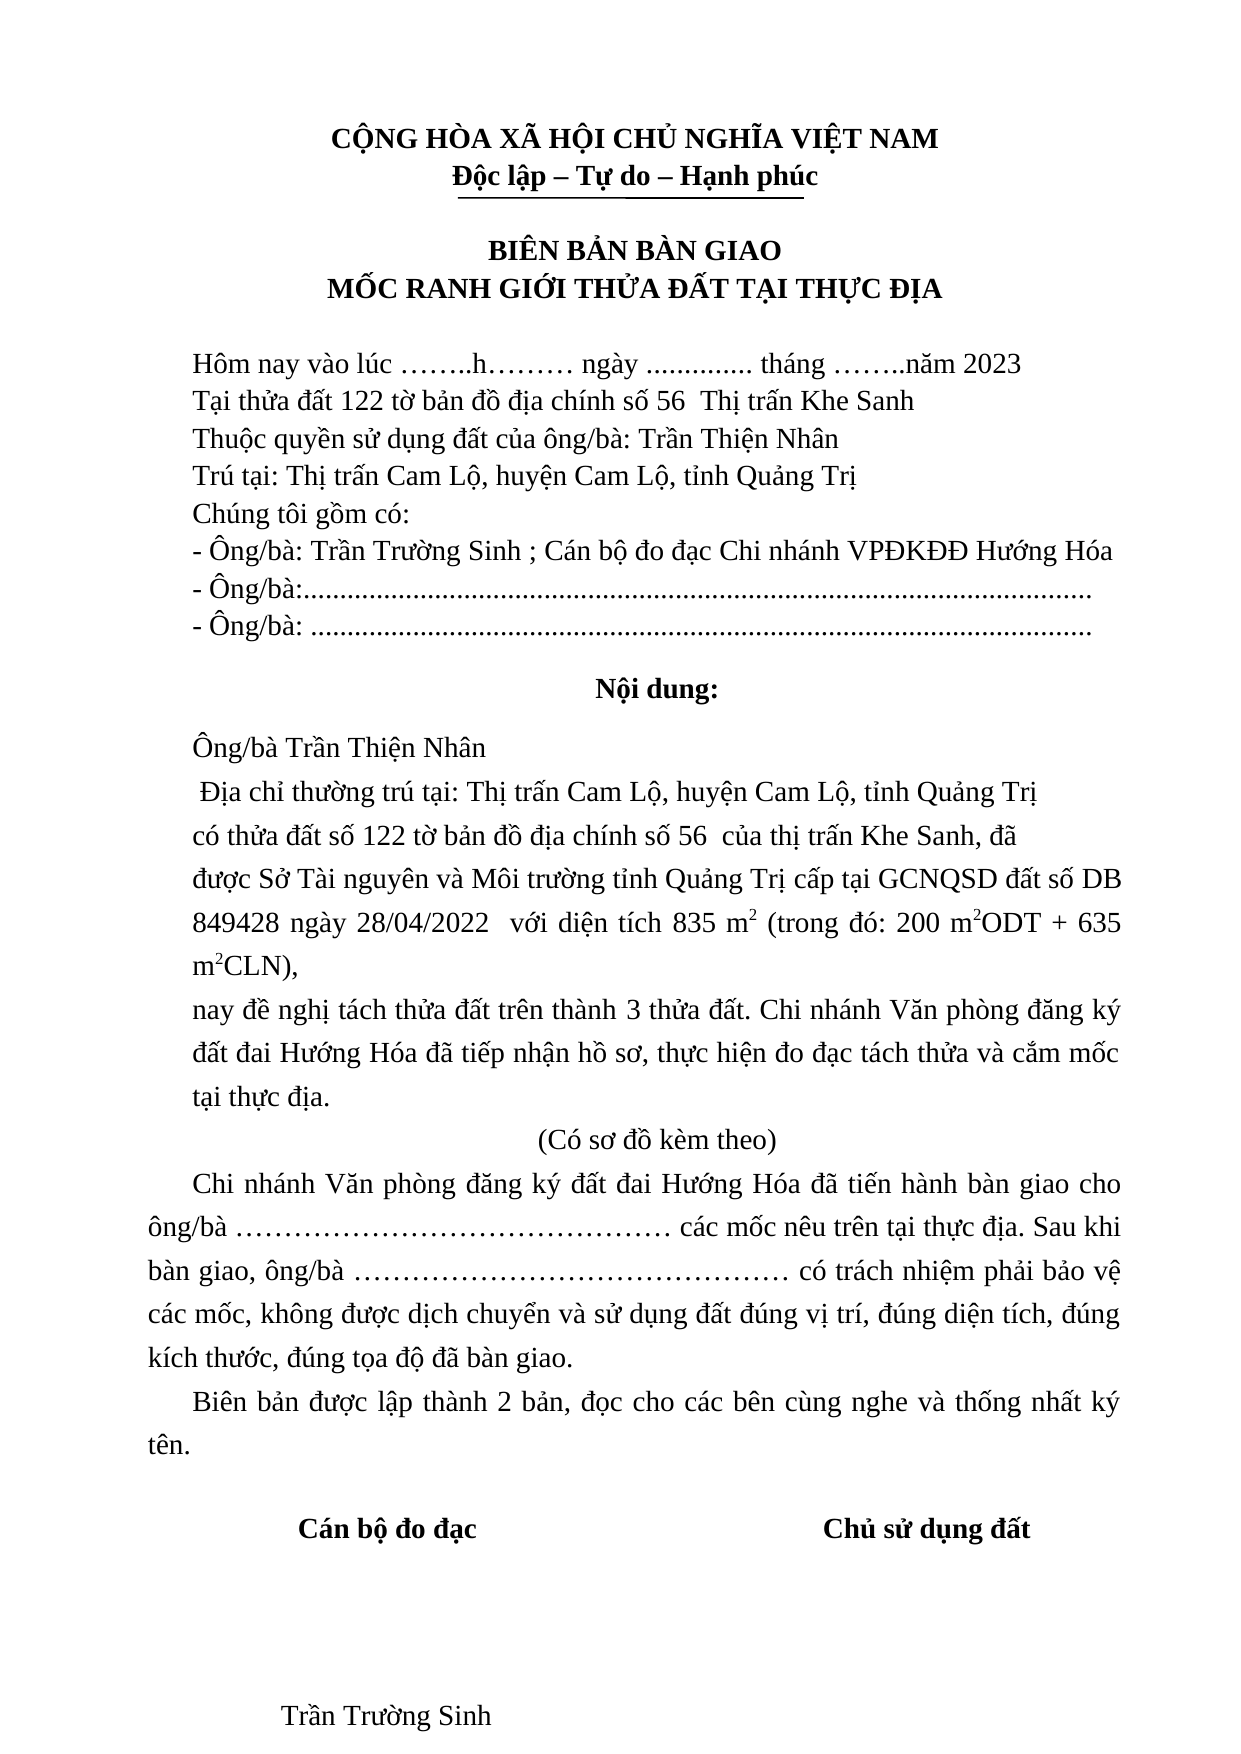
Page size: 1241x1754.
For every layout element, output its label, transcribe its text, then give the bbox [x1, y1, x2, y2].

text CỘNG HÒA XÃ HỘI CHỦ NGHĨA VIỆT NAM [148, 118, 1122, 156]
text Biên bản được lập thành 2 bản, đọc cho các bên cùng nghe và thống nhất ký tên. [148, 1384, 1122, 1461]
text - Ông/bà: [148, 568, 1122, 606]
text Địa chỉ thường trú tại: Thị trấn Cam Lộ, huyện Cam Lộ, tỉnh Quảng Trị [192, 774, 1122, 808]
text Chi nhánh Văn phòng đăng ký đất đai Hướng Hóa đã tiến hành bàn giao cho ông/bà ……………………………………… các mốc nêu trên tại thực địa. Sau khi bàn giao, ông/bà ……………………………………… có trách nhiệm phải bảo vệ các mốc, không được dịch chuyển và sử dụng đất đúng vị trí, đúng diện tích, đúng kích thước, đúng tọa độ đã bàn giao. [148, 1166, 1122, 1374]
text (Có sơ đồ kèm theo) [192, 1122, 1122, 1156]
text Nội dung: [148, 668, 1122, 706]
text MỐC RANH GIỚI THỬA ĐẤT TẠI THỰC ĐỊA [148, 268, 1122, 306]
text được Sở Tài nguyên và Môi trường tỉnh Quảng Trị cấp tại GCNQSD đất số DB 849428 ngày 28/04/2022 với diện tích 835 m2 (trong đó: 200 m2ODT + 635 m2CLN), [192, 861, 1122, 982]
text Thuộc quyền sử dụng đất của ông/bà: Trần Thiện Nhân [148, 418, 1122, 456]
text Độc lập – Tự do – Hạnh phúc [148, 156, 1122, 193]
text BIÊN BẢN BÀN GIAO [148, 231, 1122, 268]
text - Ông/bà: [148, 606, 1122, 643]
text có thửa đất số 122 tờ bản đồ địa chính số 56 của thị trấn Khe Sanh, đã [192, 818, 1122, 851]
text Hôm nay vào lúc ……..h……… ngày tháng ……..năm 2023 [148, 343, 1122, 381]
text Ông/bà Trần Thiện Nhân [192, 731, 1122, 764]
text Tại thửa đất 122 tờ bản đồ địa chính số 56 Thị trấn Khe Sanh [148, 381, 1122, 418]
text - Ông/bà: Trần Trường Sinh ; Cán bộ đo đạc Chi nhánh VPĐKĐĐ Hướng Hóa [148, 531, 1122, 568]
text Chúng tôi gồm có: [148, 493, 1122, 531]
text Cán bộ đo đạc Chủ sử dụng đất [148, 1508, 1122, 1546]
text Trần Trường Sinh [148, 1696, 1122, 1733]
text nay đề nghị tách thửa đất trên thành 3 thửa đất. Chi nhánh Văn phòng đăng ký đất đai Hướng Hóa đã tiếp nhận hồ sơ, thực hiện đo đạc tách thửa và cắm mốc tại thực địa. [192, 992, 1122, 1112]
text Trú tại: Thị trấn Cam Lộ, huyện Cam Lộ, tỉnh Quảng Trị [148, 456, 1122, 493]
